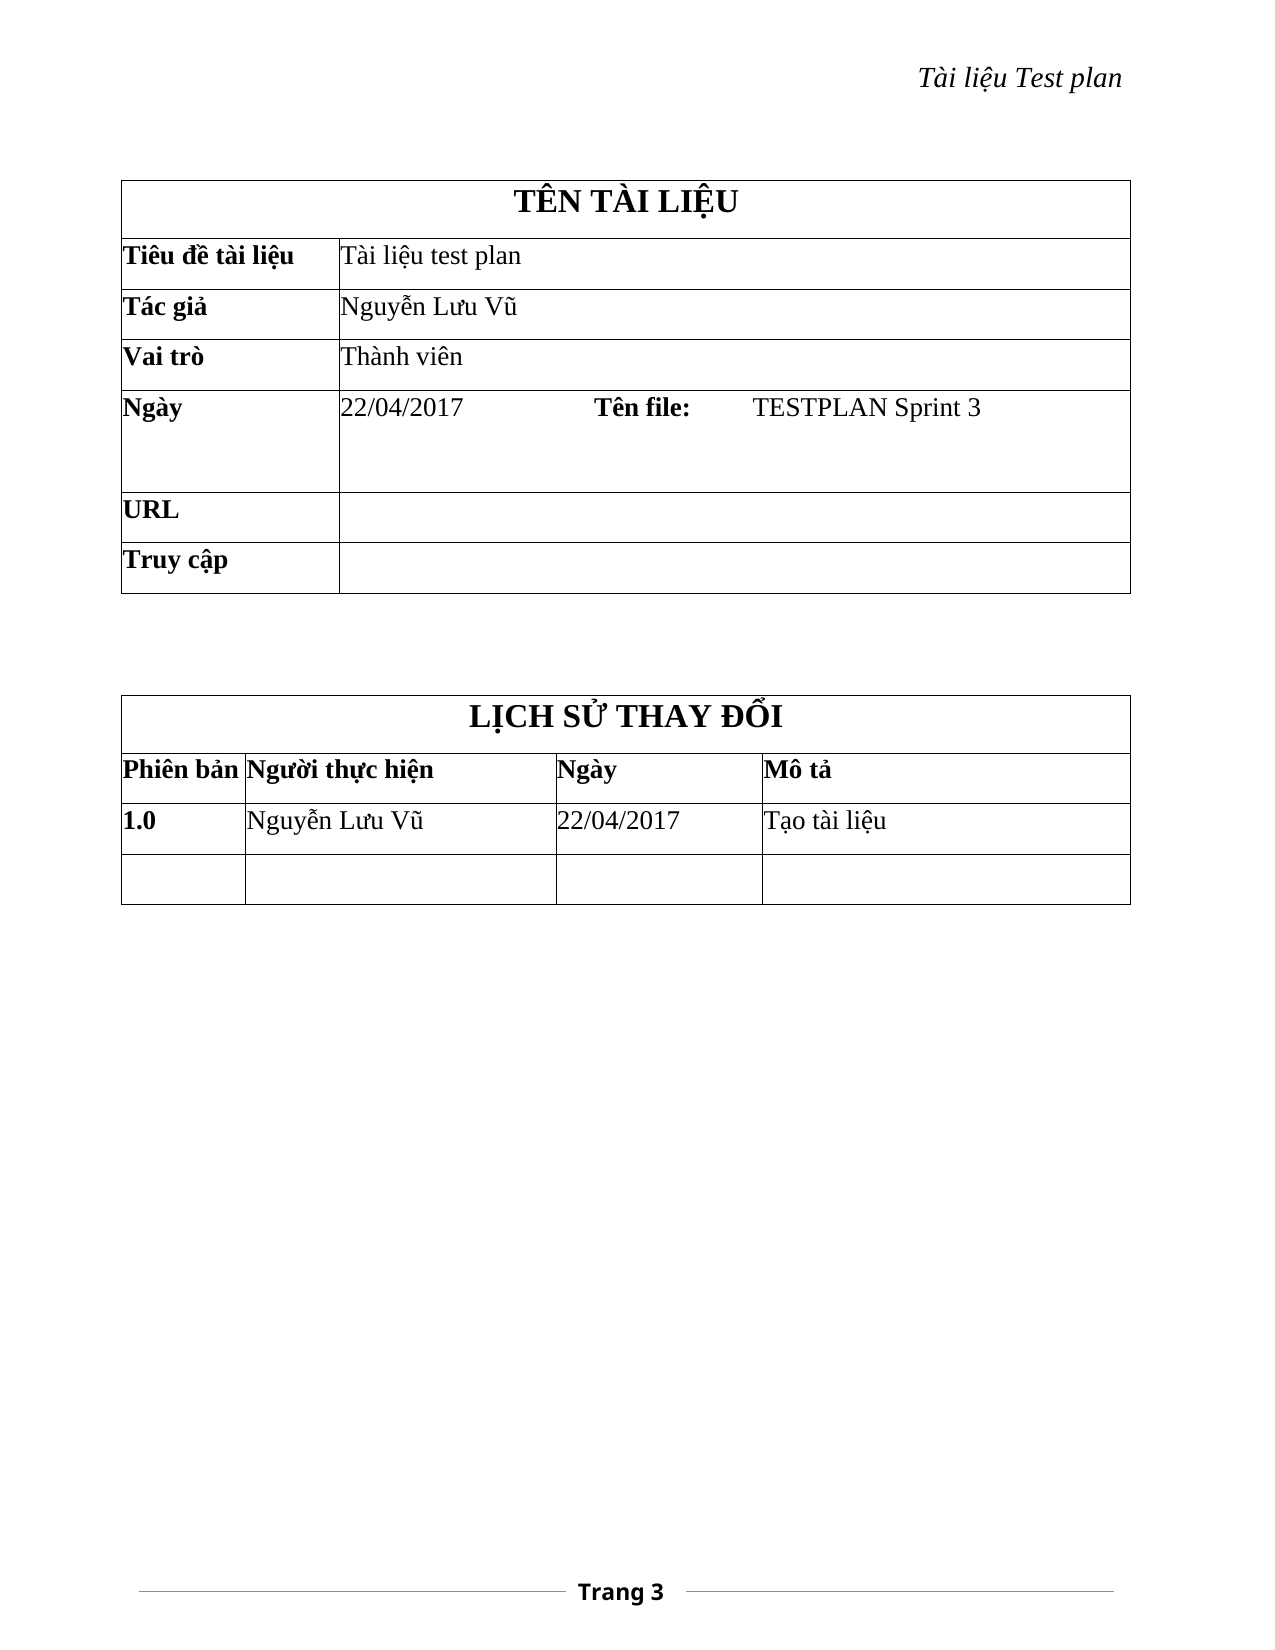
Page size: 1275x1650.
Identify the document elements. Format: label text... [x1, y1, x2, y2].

table_cell Ngày [122, 391, 339, 492]
table_cell Tác giả [122, 290, 339, 339]
table_cell Tài liệu test plan [340, 239, 1130, 288]
table_cell Nguyễn Lưu Vũ [340, 290, 1130, 339]
table_cell Tên file: [594, 391, 752, 492]
table_cell [557, 855, 762, 904]
table_cell [340, 493, 1130, 542]
table_header TÊN TÀI LIỆU [122, 181, 1130, 238]
table_cell TESTPLAN Sprint 3 [752, 391, 1130, 492]
table_cell Tạo tài liệu [763, 804, 1130, 853]
table_cell [246, 855, 556, 904]
table_cell URL [122, 493, 339, 542]
table_cell [122, 855, 245, 904]
table_cell 22/04/2017 [557, 804, 762, 853]
table_cell 1.0 [122, 804, 245, 853]
table_cell Truy cập [122, 543, 339, 593]
table_cell 22/04/2017 [340, 391, 593, 492]
table_cell Nguyễn Lưu Vũ [246, 804, 556, 853]
table_cell Phiên bản [122, 754, 245, 803]
table_cell [763, 855, 1130, 904]
table_cell Tiêu đề tài liệu [122, 239, 339, 288]
table_cell Người thực hiện [246, 754, 556, 803]
table_cell [340, 543, 1130, 593]
table_cell Vai trò [122, 340, 339, 389]
table_cell Ngày [557, 754, 762, 803]
table_header LỊCH SỬ THAY ĐỔI [122, 696, 1130, 752]
table_cell Mô tả [763, 754, 1130, 803]
table_cell Thành viên [340, 340, 1130, 389]
